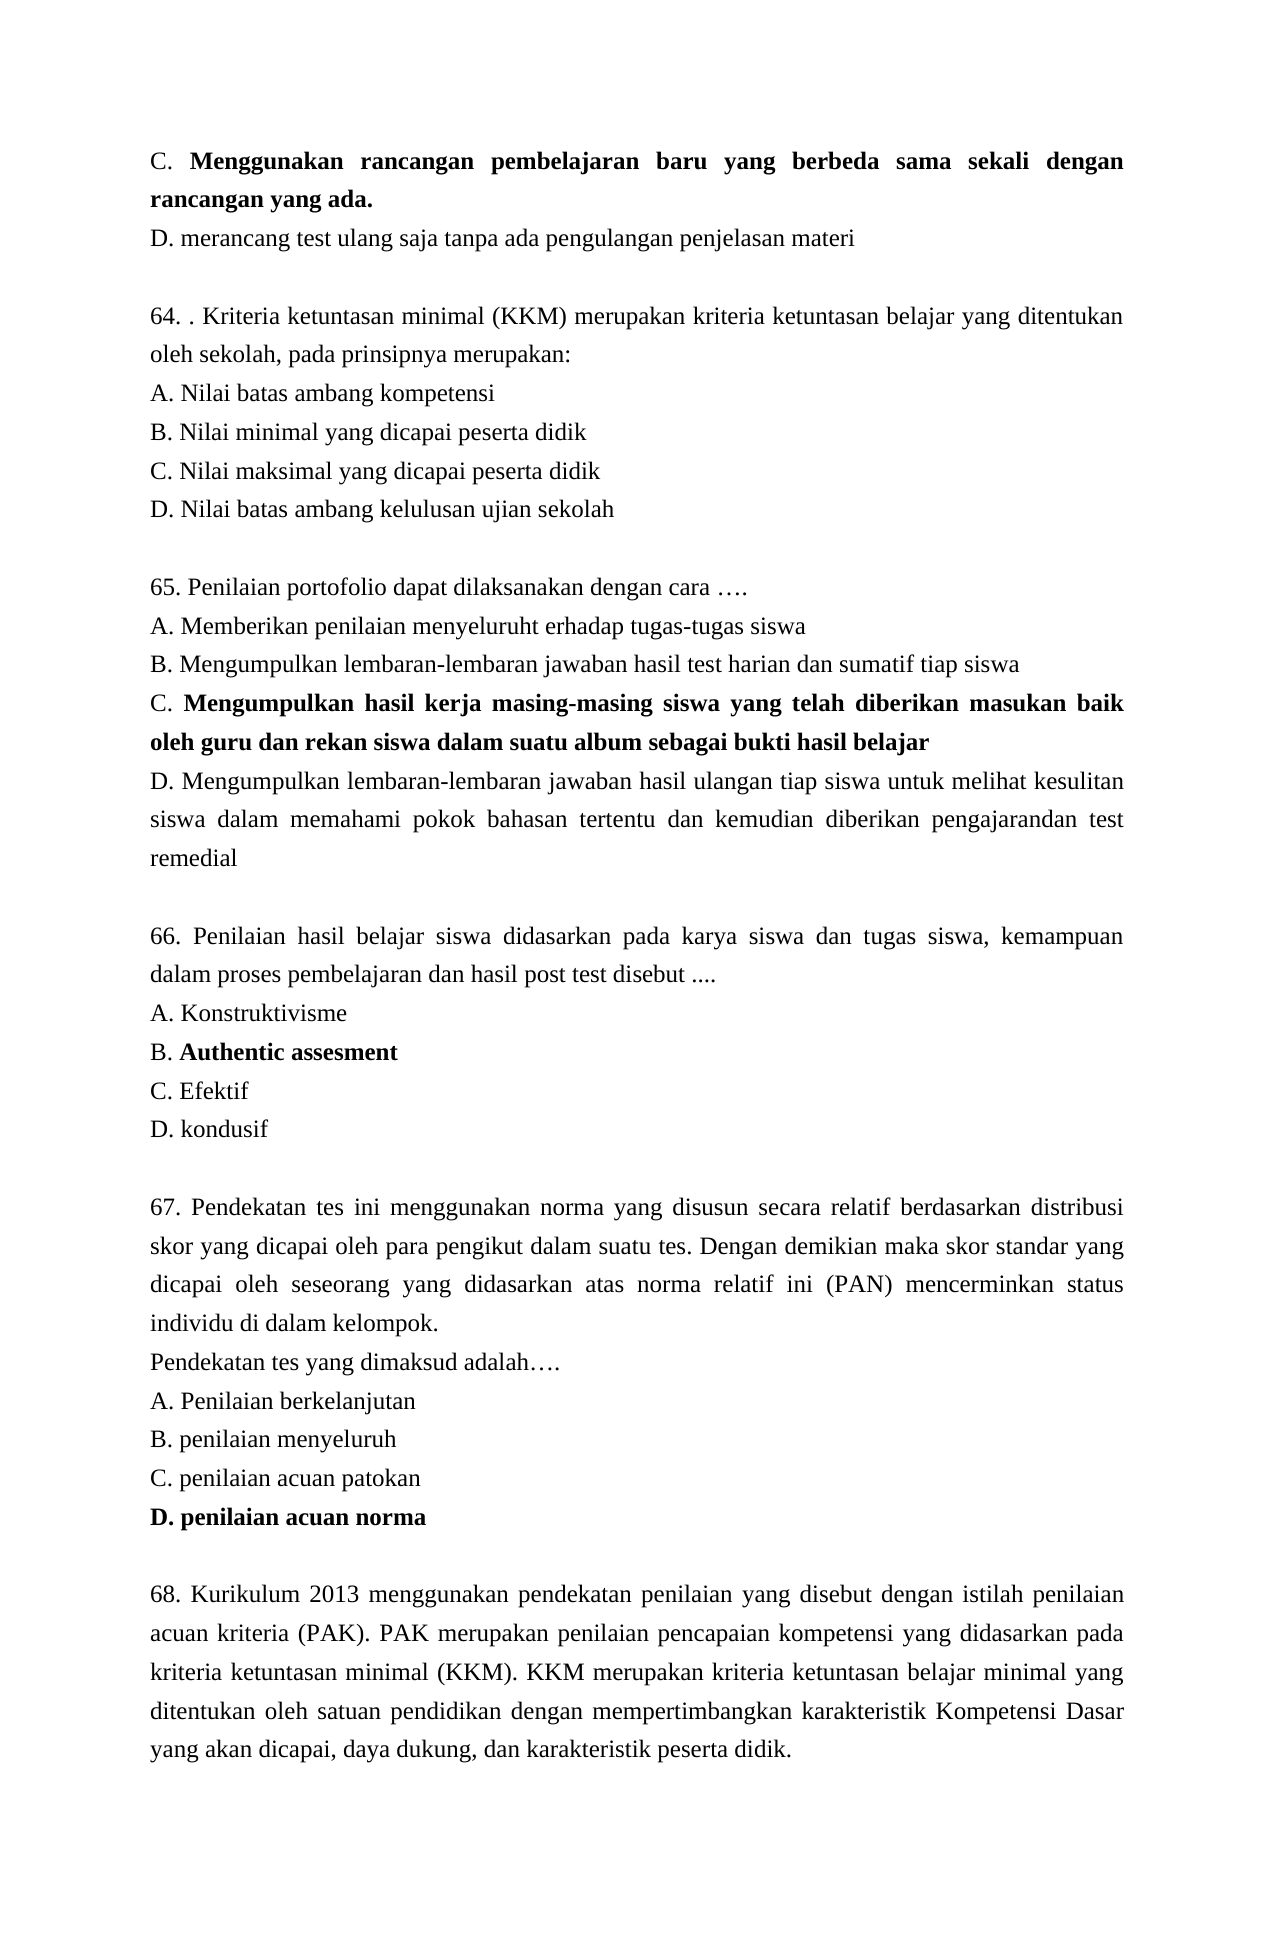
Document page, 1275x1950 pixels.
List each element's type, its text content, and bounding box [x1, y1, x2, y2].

text C. Efektif [150, 1066, 1125, 1104]
text A. Memberikan penilaian menyeluruht erhadap tugas-tugas siswa [150, 601, 1125, 639]
text 65. Penilaian portofolio dapat dilaksanakan dengan cara …. [150, 562, 1125, 601]
text B. Nilai minimal yang dicapai peserta didik [150, 407, 1125, 446]
text C. Menggunakan rancangan pembelajaran baru yang berbeda sama sekali dengan rancangan yang ada. [150, 136, 1125, 213]
text A. Nilai batas ambang kompetensi [150, 368, 1125, 407]
text D. kondusif [150, 1104, 1125, 1143]
text A. Konstruktivisme [150, 988, 1125, 1027]
text B. Authentic assesment [150, 1027, 1125, 1066]
text C. Mengumpulkan hasil kerja masing-masing siswa yang telah diberikan masukan baik oleh guru dan rekan siswa dalam suatu album sebagai bukti hasil belajar [150, 678, 1125, 756]
text C. penilaian acuan patokan [150, 1453, 1125, 1492]
text 64. . Kriteria ketuntasan minimal (KKM) merupakan kriteria ketuntasan belajar yang ditentukan oleh sekolah, pada prinsipnya merupakan: [150, 291, 1125, 368]
text B. penilaian menyeluruh [150, 1414, 1125, 1453]
text C. Nilai maksimal yang dicapai peserta didik [150, 446, 1125, 484]
text D. Nilai batas ambang kelulusan ujian sekolah [150, 484, 1125, 523]
text 67. Pendekatan tes ini menggunakan norma yang disusun secara relatif berdasarkan distribusi skor yang dicapai oleh para pengikut dalam suatu tes. Dengan demikian maka skor standar yang dicapai oleh seseorang yang didasarkan atas norma relatif ini (PAN) mencerminkan status individu di dalam kelompok. [150, 1182, 1125, 1337]
text 68. Kurikulum 2013 menggunakan pendekatan penilaian yang disebut dengan istilah penilaian acuan kriteria (PAK). PAK merupakan penilaian pencapaian kompetensi yang didasarkan pada kriteria ketuntasan minimal (KKM). KKM merupakan kriteria ketuntasan belajar minimal yang ditentukan oleh satuan pendidikan dengan mempertimbangkan karakteristik Kompetensi Dasar yang akan dicapai, daya dukung, dan karakteristik peserta didik. [150, 1569, 1125, 1763]
text D. penilaian acuan norma [150, 1492, 1125, 1531]
text A. Penilaian berkelanjutan [150, 1376, 1125, 1414]
text D. Mengumpulkan lembaran-lembaran jawaban hasil ulangan tiap siswa untuk melihat kesulitan siswa dalam memahami pokok bahasan tertentu dan kemudian diberikan pengajarandan test remedial [150, 756, 1125, 872]
text B. Mengumpulkan lembaran-lembaran jawaban hasil test harian dan sumatif tiap siswa [150, 639, 1125, 678]
text 66. Penilaian hasil belajar siswa didasarkan pada karya siswa dan tugas siswa, kemampuan dalam proses pembelajaran dan hasil post test disebut .... [150, 911, 1125, 988]
text D. merancang test ulang saja tanpa ada pengulangan penjelasan materi [150, 213, 1125, 252]
text Pendekatan tes yang dimaksud adalah…. [150, 1337, 1125, 1376]
